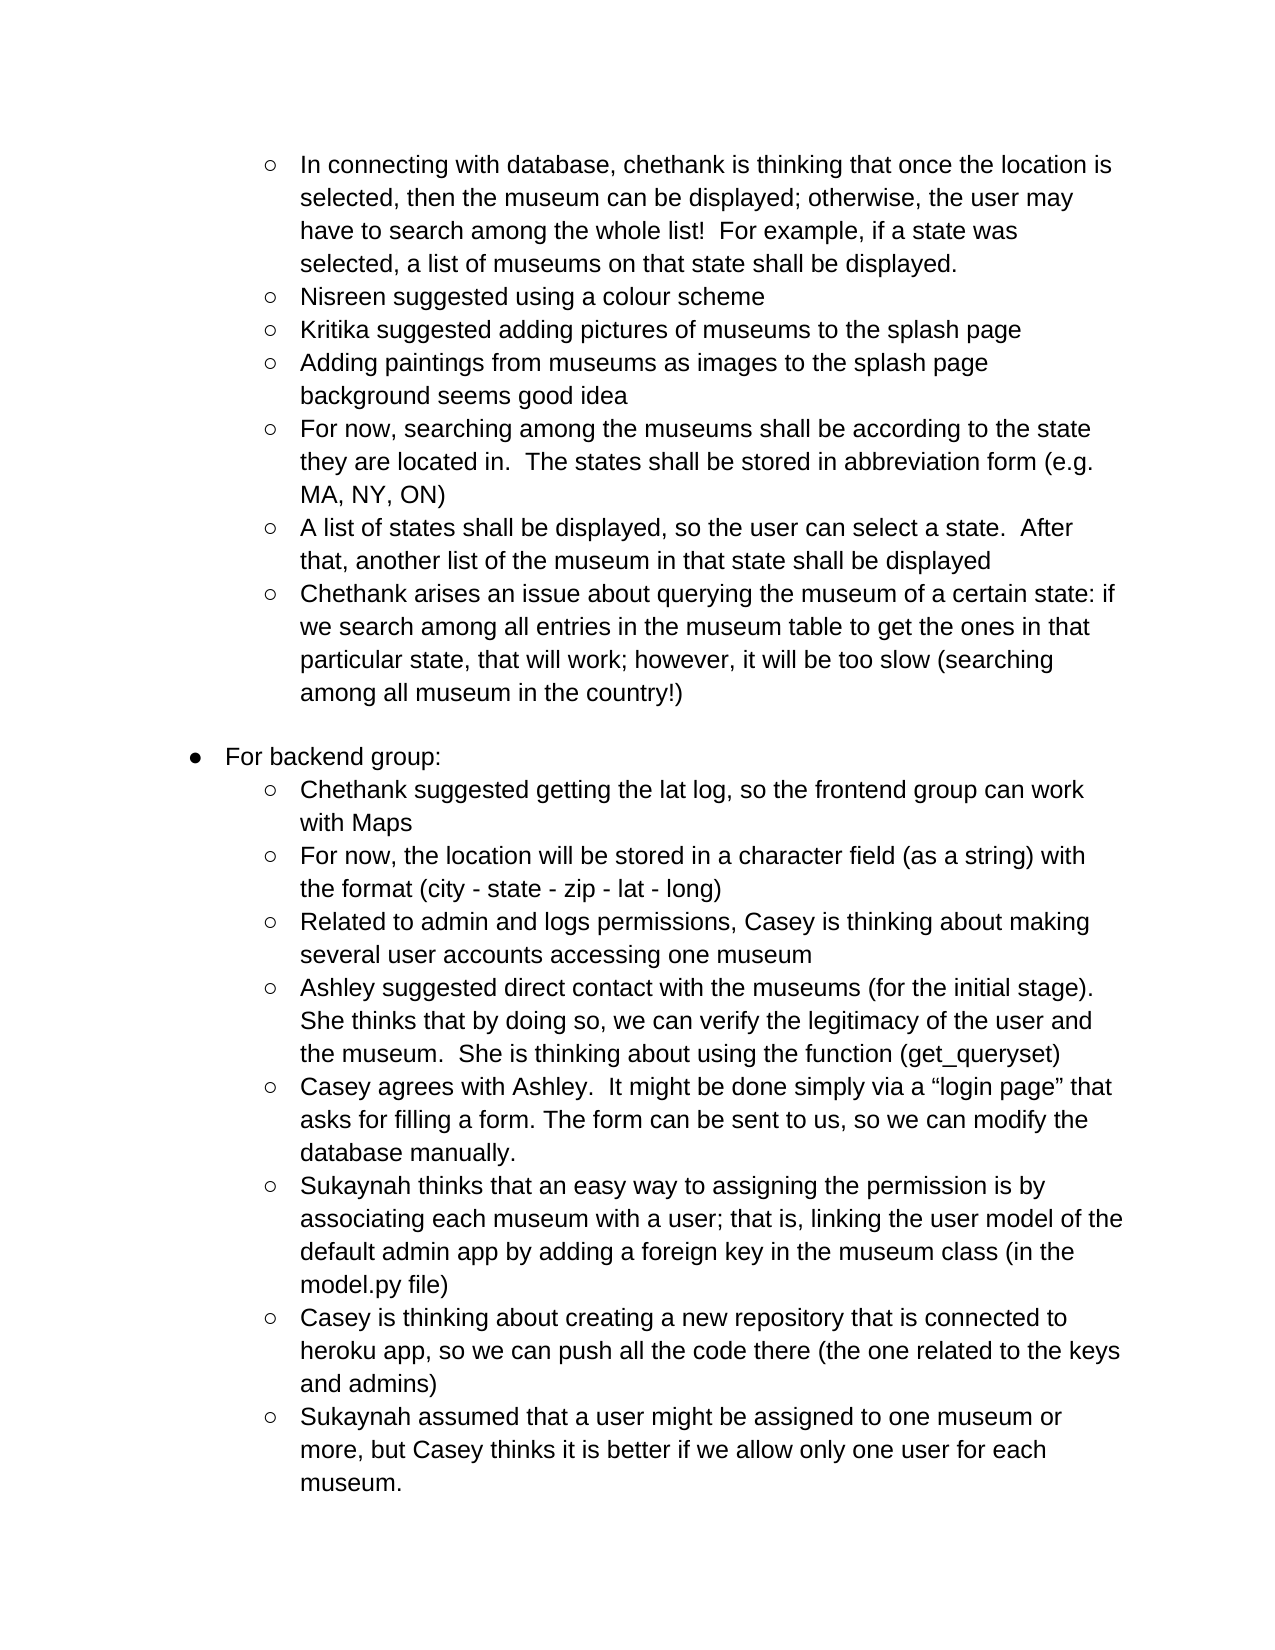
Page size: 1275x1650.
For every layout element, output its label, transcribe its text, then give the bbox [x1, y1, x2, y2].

list Chethank suggested getting the lat log, so the frontend group can work with Maps [263, 774, 1125, 836]
list Related to admin and logs permissions, Casey is thinking about making several user accounts accessing one museum [263, 907, 1125, 968]
list For backend group: [188, 742, 1125, 770]
list Kritika suggested adding pictures of museums to the splash page [263, 315, 1125, 344]
list For now, the location will be stored in a character field (as a string) with the format (city - state - zip - lat - long) [263, 841, 1125, 902]
list Sukaynah assumed that a user might be assigned to one museum or more, but Casey thinks it is better if we allow only one user for each museum. [263, 1402, 1125, 1497]
list Ashley suggested direct contact with the museums (for the initial stage). She thinks that by doing so, we can verify the legitimacy of the user and the museum. She is thinking about using the function (get_queryset) [263, 973, 1125, 1067]
list A list of states shall be displayed, so the user can select a state. After that, another list of the museum in that state shall be displayed [263, 513, 1125, 575]
list Casey is thinking about creating a new repository that is connected to heroku app, so we can push all the code there (the one related to the keys and admins) [263, 1303, 1125, 1398]
list For now, searching among the museums shall be according to the state they are located in. The states shall be stored in abbreviation form (e.g. MA, NY, ON) [263, 414, 1125, 509]
list Nisreen suggested using a colour scheme [263, 282, 1125, 311]
list Sukaynah thinks that an easy way to assigning the permission is by associating each museum with a user; that is, linking the user model of the default admin app by adding a foreign key in the museum class (in the model.py file) [263, 1171, 1125, 1299]
list Casey agrees with Ashley. It might be done simply via a “login page” that asks for filling a form. The form can be sent to us, so we can modify the database manually. [263, 1072, 1125, 1167]
list In connecting with database, chethank is thinking that once the location is selected, then the museum can be displayed; otherwise, the user may have to search among the whole list! For example, if a state was selected, a list of museums on that state shall be displayed. [263, 150, 1125, 278]
list Adding paintings from museums as images to the splash page background seems good idea [263, 348, 1125, 410]
list Chethank arises an issue about querying the museum of a certain state: if we search among all entries in the museum table to get the ones in that particular state, that will work; however, it will be too slow (searching among all museum in the country!) [263, 579, 1125, 707]
